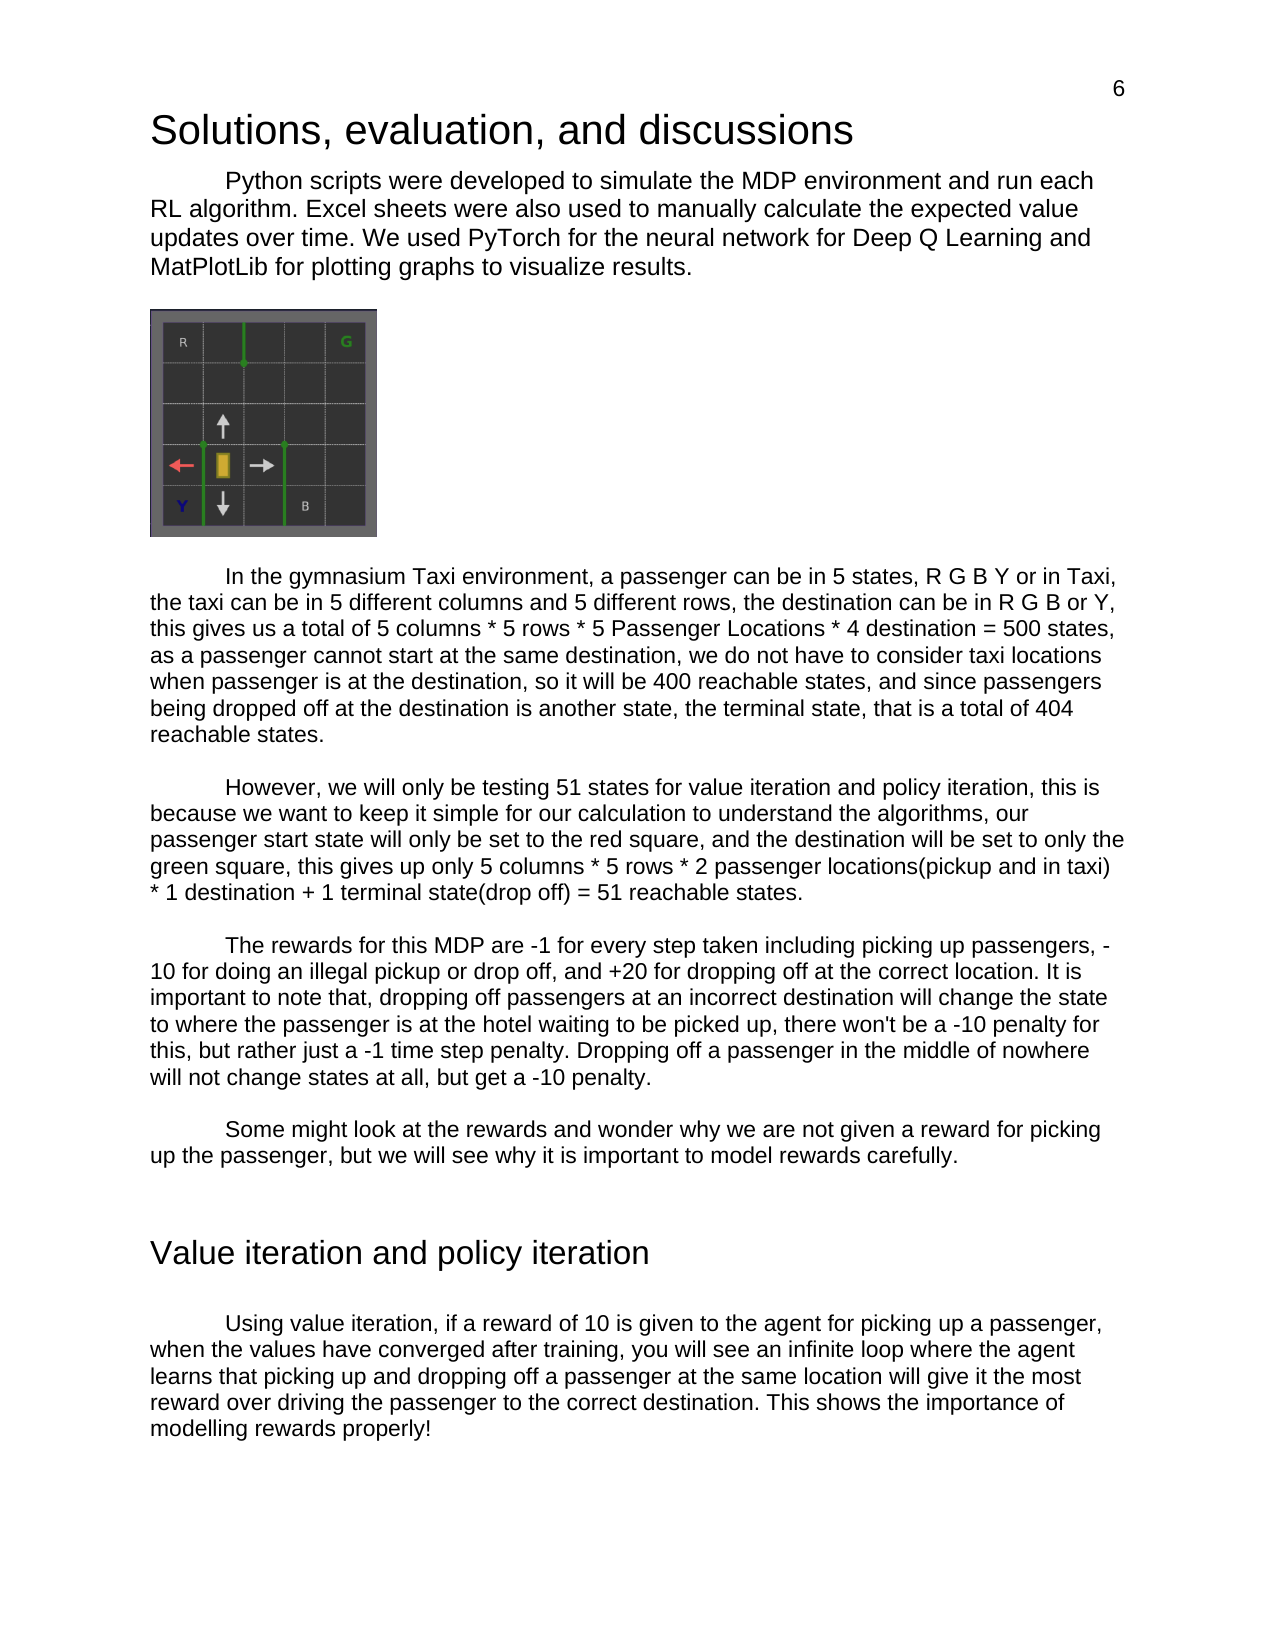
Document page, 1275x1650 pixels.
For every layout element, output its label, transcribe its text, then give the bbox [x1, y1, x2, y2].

text However, we will only be testing 51 states for value iteration and policy iteration, this is because we want to keep it simple for our calculation to understand the algorithms, our passenger start state will only be set to the red square, and the destination will be set to only the green square, this gives up only 5 columns * 5 rows * 2 passenger locations(pickup and in taxi) * 1 destination + 1 terminal state(drop off) = 51 reachable states. [150, 773, 1125, 905]
picture [150, 309, 377, 537]
text In the gymnasium Taxi environment, a passenger can be in 5 states, R G B Y or in Taxi, the taxi can be in 5 different columns and 5 different rows, the destination can be in R G B or Y, this gives us a total of 5 columns * 5 rows * 5 Passenger Locations * 4 destination = 500 states, as a passenger cannot start at the same destination, we do not have to consider taxi locations when passenger is at the destination, so it will be 400 reachable states, and since passengers being dropped off at the destination is another state, the terminal state, that is a total of 404 reachable states. [150, 563, 1125, 747]
subtitle Solutions, evaluation, and discussions [150, 105, 1125, 153]
text Using value iteration, if a reward of 10 is given to the agent for picking up a passenger, when the values have converged after training, you will see an infinite loop where the agent learns that picking up and dropping off a passenger at the same location will give it the most reward over driving the passenger to the correct destination. This shows the importance of modelling rewards properly! [150, 1310, 1125, 1442]
subtitle Value iteration and policy iteration [150, 1233, 1125, 1271]
text Python scripts were developed to simulate the MDP environment and run each RL algorithm. Excel sheets were also used to manually calculate the expected value updates over time. We used PyTorch for the neural network for Deep Q Learning and MatPlotLib for plotting graphs to visualize results. [150, 166, 1125, 281]
text Some might look at the rewards and wonder why we are not given a reward for picking up the passenger, but we will see why it is important to model rewards carefully. [150, 1116, 1125, 1169]
text The rewards for this MDP are -1 for every step taken including picking up passengers, -10 for doing an illegal pickup or drop off, and +20 for dropping off at the correct location. It is important to note that, dropping off passengers at an incorrect destination will change the state to where the passenger is at the hotel waiting to be picked up, there won't be a -10 penalty for this, but rather just a -1 time step penalty. Dropping off a passenger in the middle of nowhere will not change states at all, but get a -10 penalty. [150, 932, 1125, 1090]
